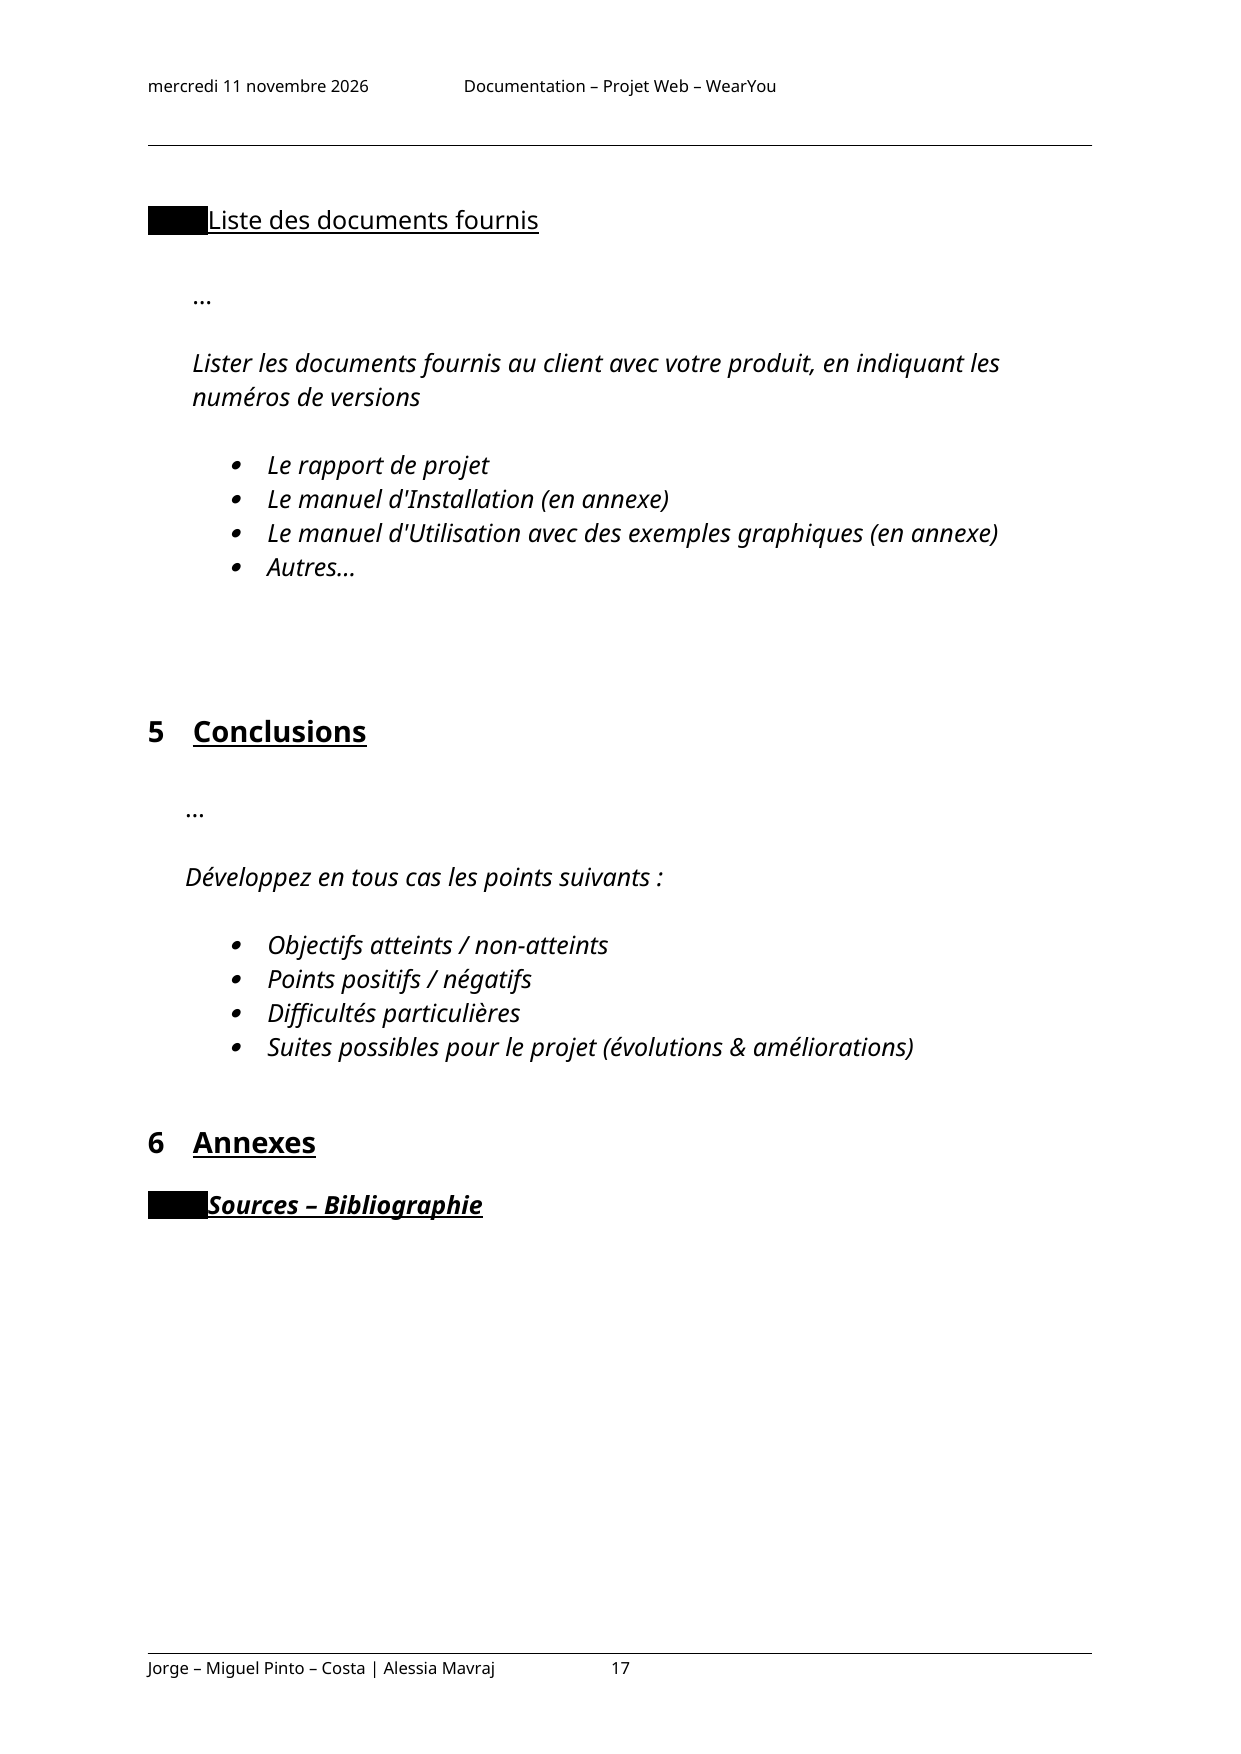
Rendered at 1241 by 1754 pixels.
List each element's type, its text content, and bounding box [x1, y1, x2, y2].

text … [185, 791, 1092, 825]
list Objectifs atteints / non-atteints [229, 927, 1092, 961]
text Lister les documents fournis au client avec votre produit, en indiquant les numéros de versions [192, 346, 1092, 414]
subtitle Liste des documents fournis [148, 203, 1092, 237]
text … [192, 277, 1092, 311]
subtitle Sources – Bibliographie [148, 1187, 1092, 1221]
list Points positifs / négatifs [229, 961, 1092, 996]
list Développez en tous cas les points suivants : [185, 859, 1092, 893]
list Autres… [229, 550, 1092, 584]
list Suites possibles pour le projet (évolutions & améliorations) [229, 1029, 1092, 1064]
subtitle Annexes [148, 1123, 1092, 1162]
list Difficultés particulières [229, 996, 1092, 1029]
list Le manuel d'Utilisation avec des exemples graphiques (en annexe) [229, 516, 1092, 550]
subtitle Conclusions [148, 711, 1092, 751]
list Le rapport de projet [229, 448, 1092, 482]
list Le manuel d'Installation (en annexe) [229, 482, 1092, 516]
